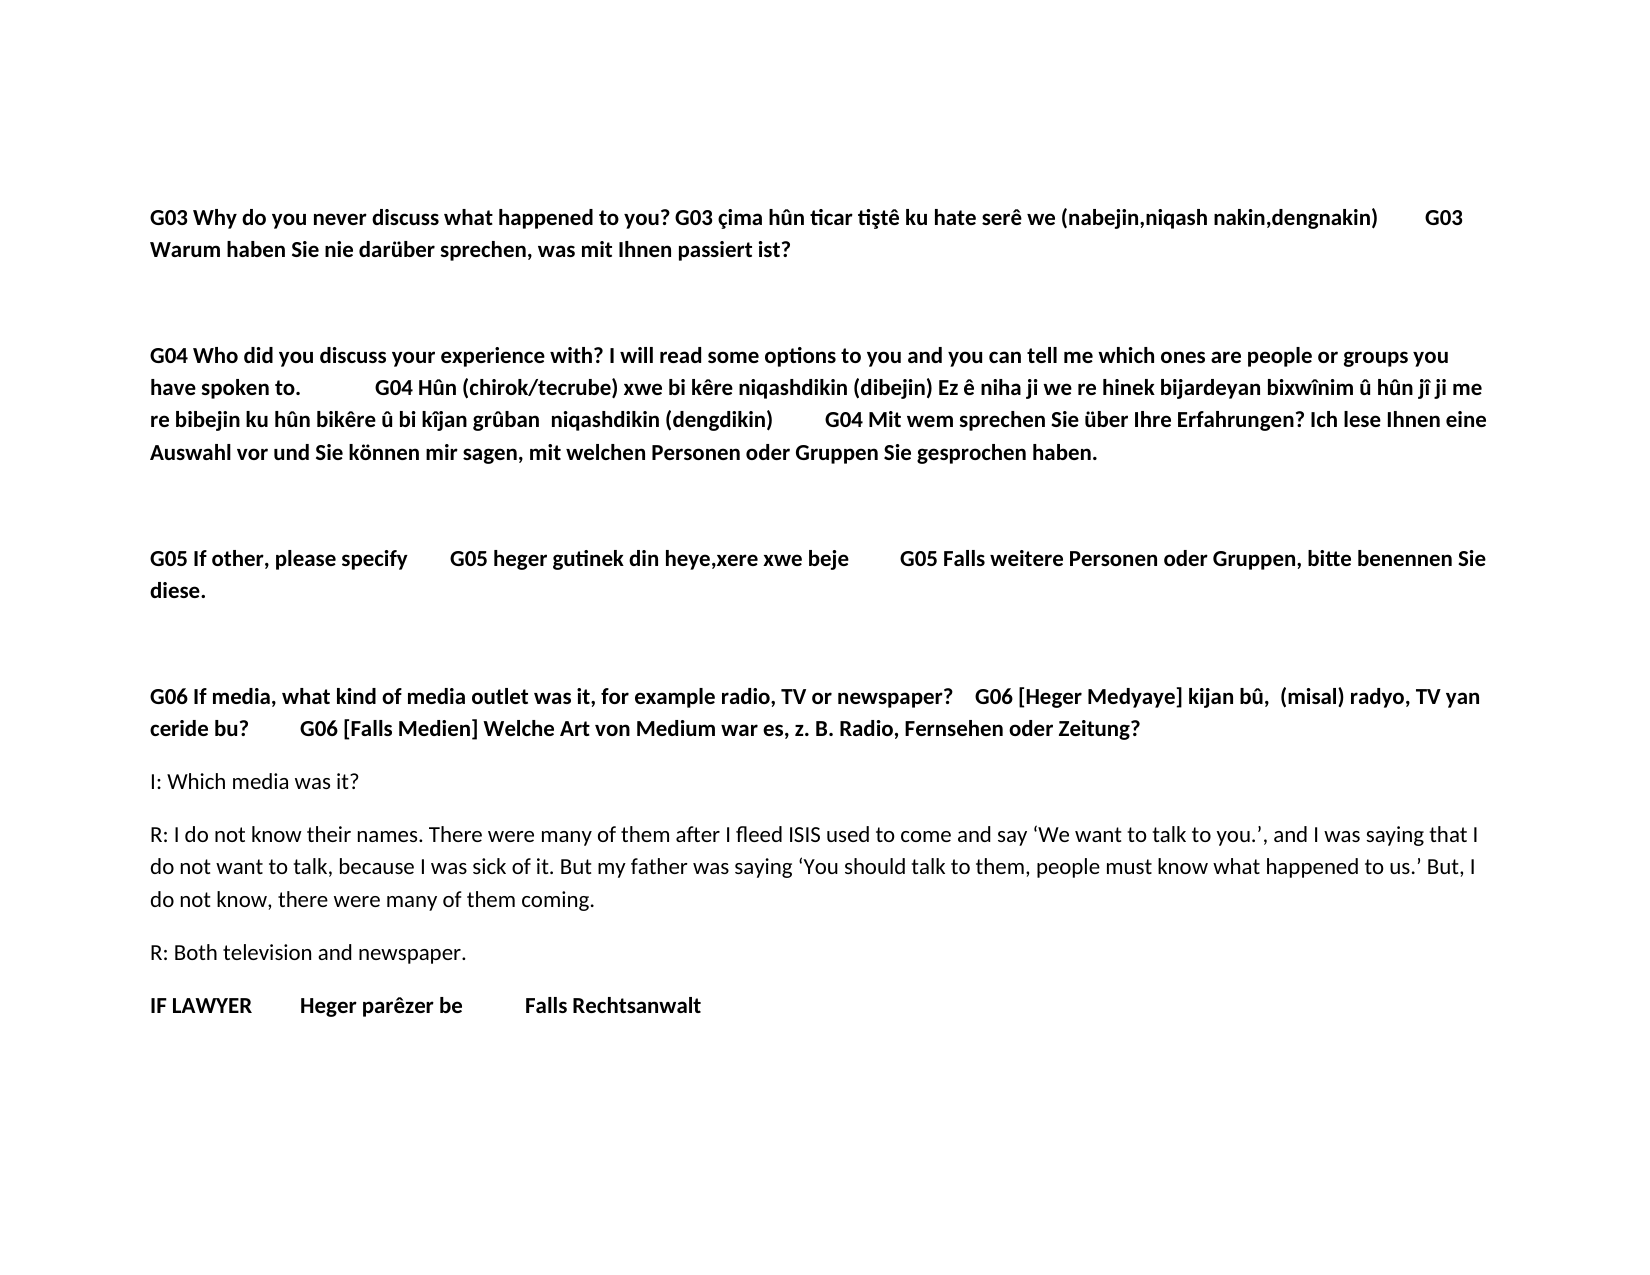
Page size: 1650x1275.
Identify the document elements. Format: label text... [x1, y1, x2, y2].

text R: Both television and newspaper. [150, 938, 1500, 966]
text G05 If other, please specify G05 heger gutinek din heye,xere xwe beje G05 Falls weitere Personen oder Gruppen, bitte benennen Sie diese. [150, 544, 1500, 604]
text G06 If media, what kind of media outlet was it, for example radio, TV or newspaper? G06 [Heger Medyaye] kijan bû, (misal) radyo, TV yan ceride bu? G06 [Falls Medien] Welche Art von Medium war es, z. B. Radio, Fernsehen oder Zeitung? [150, 682, 1500, 742]
text G03 Why do you never discuss what happened to you? G03 çima hûn ticar tiştê ku hate serê we (nabejin,niqash nakin,dengnakin) G03 Warum haben Sie nie darüber sprechen, was mit Ihnen passiert ist? [150, 203, 1500, 263]
text IF LAWYER Heger parêzer be Falls Rechtsanwalt [150, 991, 1500, 1019]
text R: I do not know their names. There were many of them after I fleed ISIS used to come and say ‘We want to talk to you.’, and I was saying that I do not want to talk, because I was sick of it. But my father was saying ‘You should talk to them, people must know what happened to us.’ But, I do not know, there were many of them coming. [150, 820, 1500, 913]
text I: Which media was it? [150, 767, 1500, 795]
text G04 Who did you discuss your experience with? I will read some options to you and you can tell me which ones are people or groups you have spoken to. G04 Hûn (chirok/tecrube) xwe bi kêre niqashdikin (dibejin) Ez ê niha ji we re hinek bijardeyan bixwînim û hûn jî ji me re bibejin ku hûn bikêre û bi kîjan grûban niqashdikin (dengdikin) G04 Mit wem sprechen Sie über Ihre Erfahrungen? Ich lese Ihnen eine Auswahl vor und Sie können mir sagen, mit welchen Personen oder Gruppen Sie gesprochen haben. [150, 341, 1500, 466]
